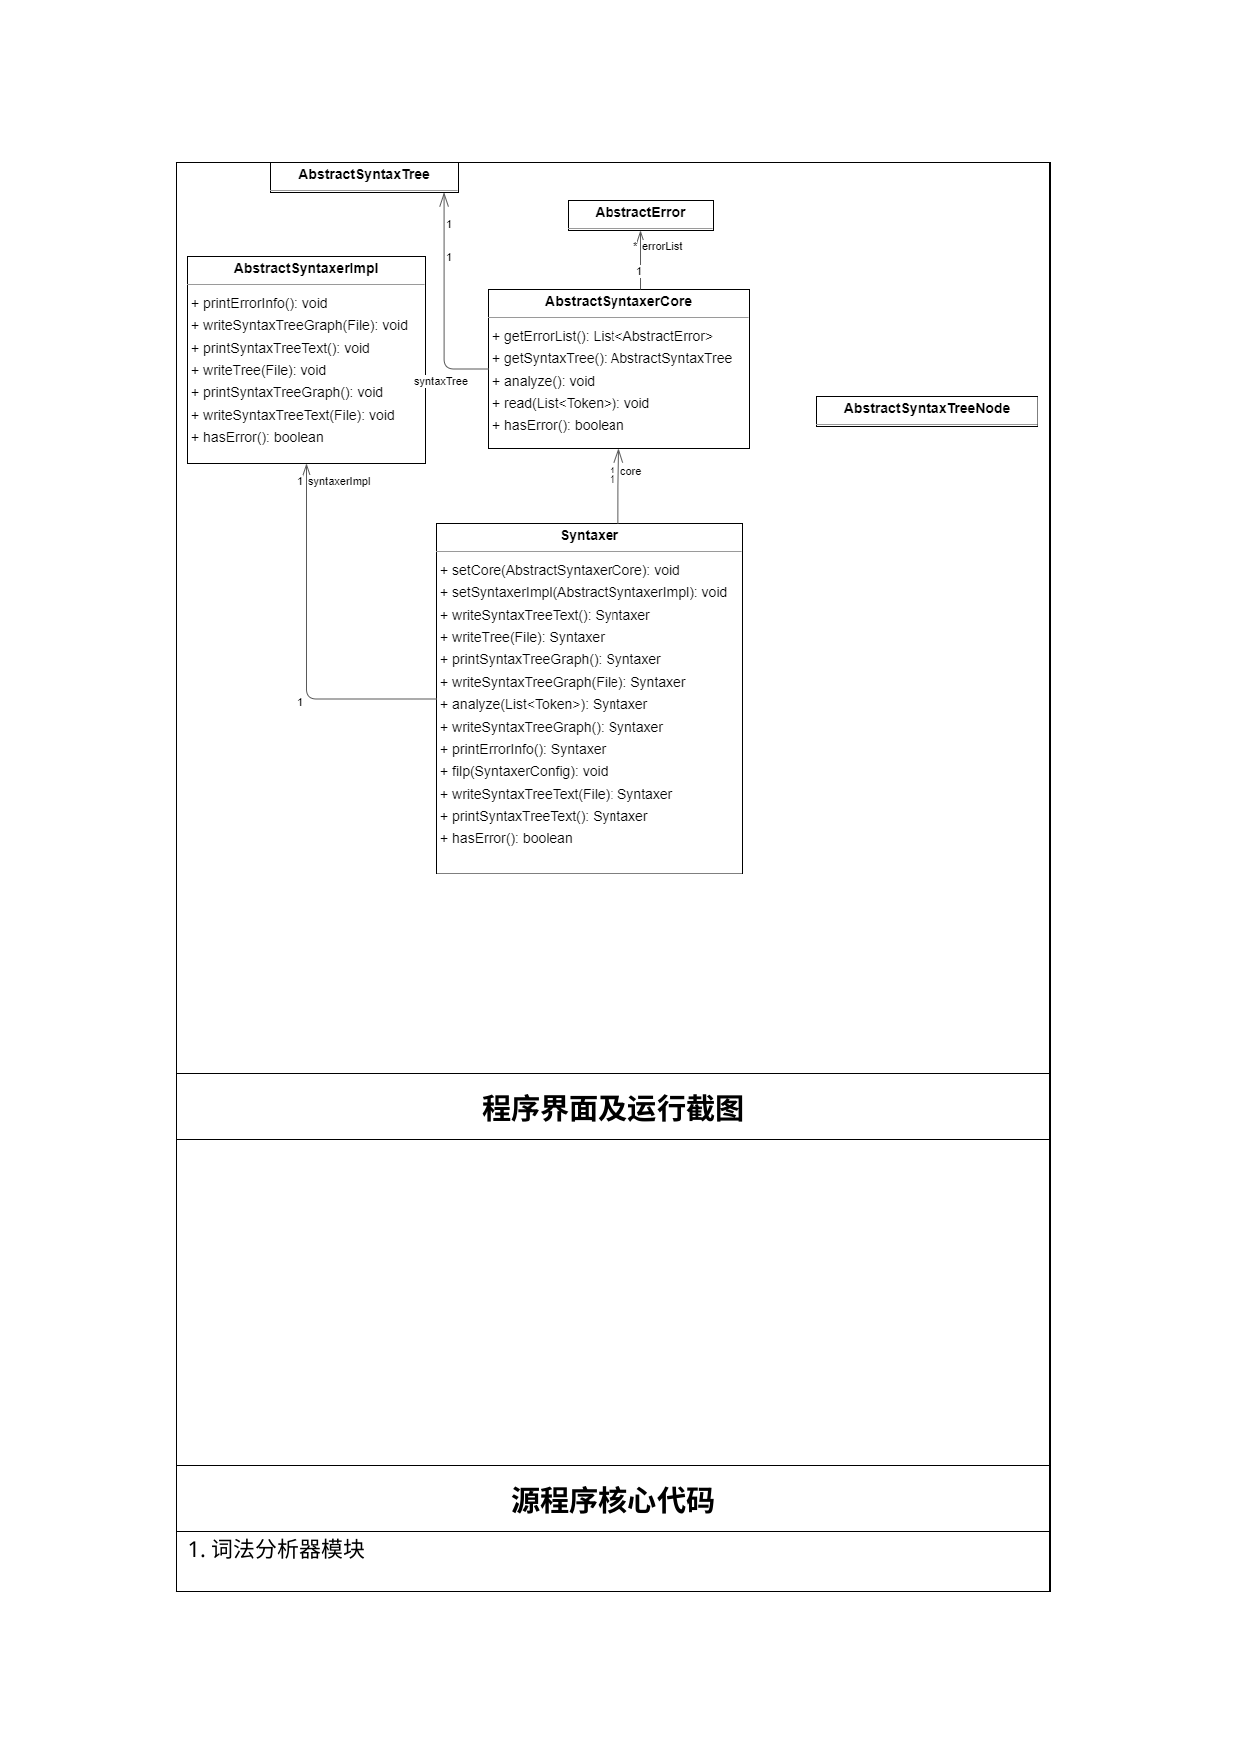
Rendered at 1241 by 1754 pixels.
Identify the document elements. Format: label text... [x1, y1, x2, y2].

table_cell 词法分析器模块 LL(1)语法分析器 递归下降法的语法分析器 系统整体 [177, 1532, 1049, 1591]
table_cell [177, 1140, 1049, 1465]
table_cell 源程序核心代码 [177, 1466, 1049, 1531]
table_cell 程序界面及运行截图 [177, 1074, 1049, 1139]
picture [187, 162, 1038, 874]
